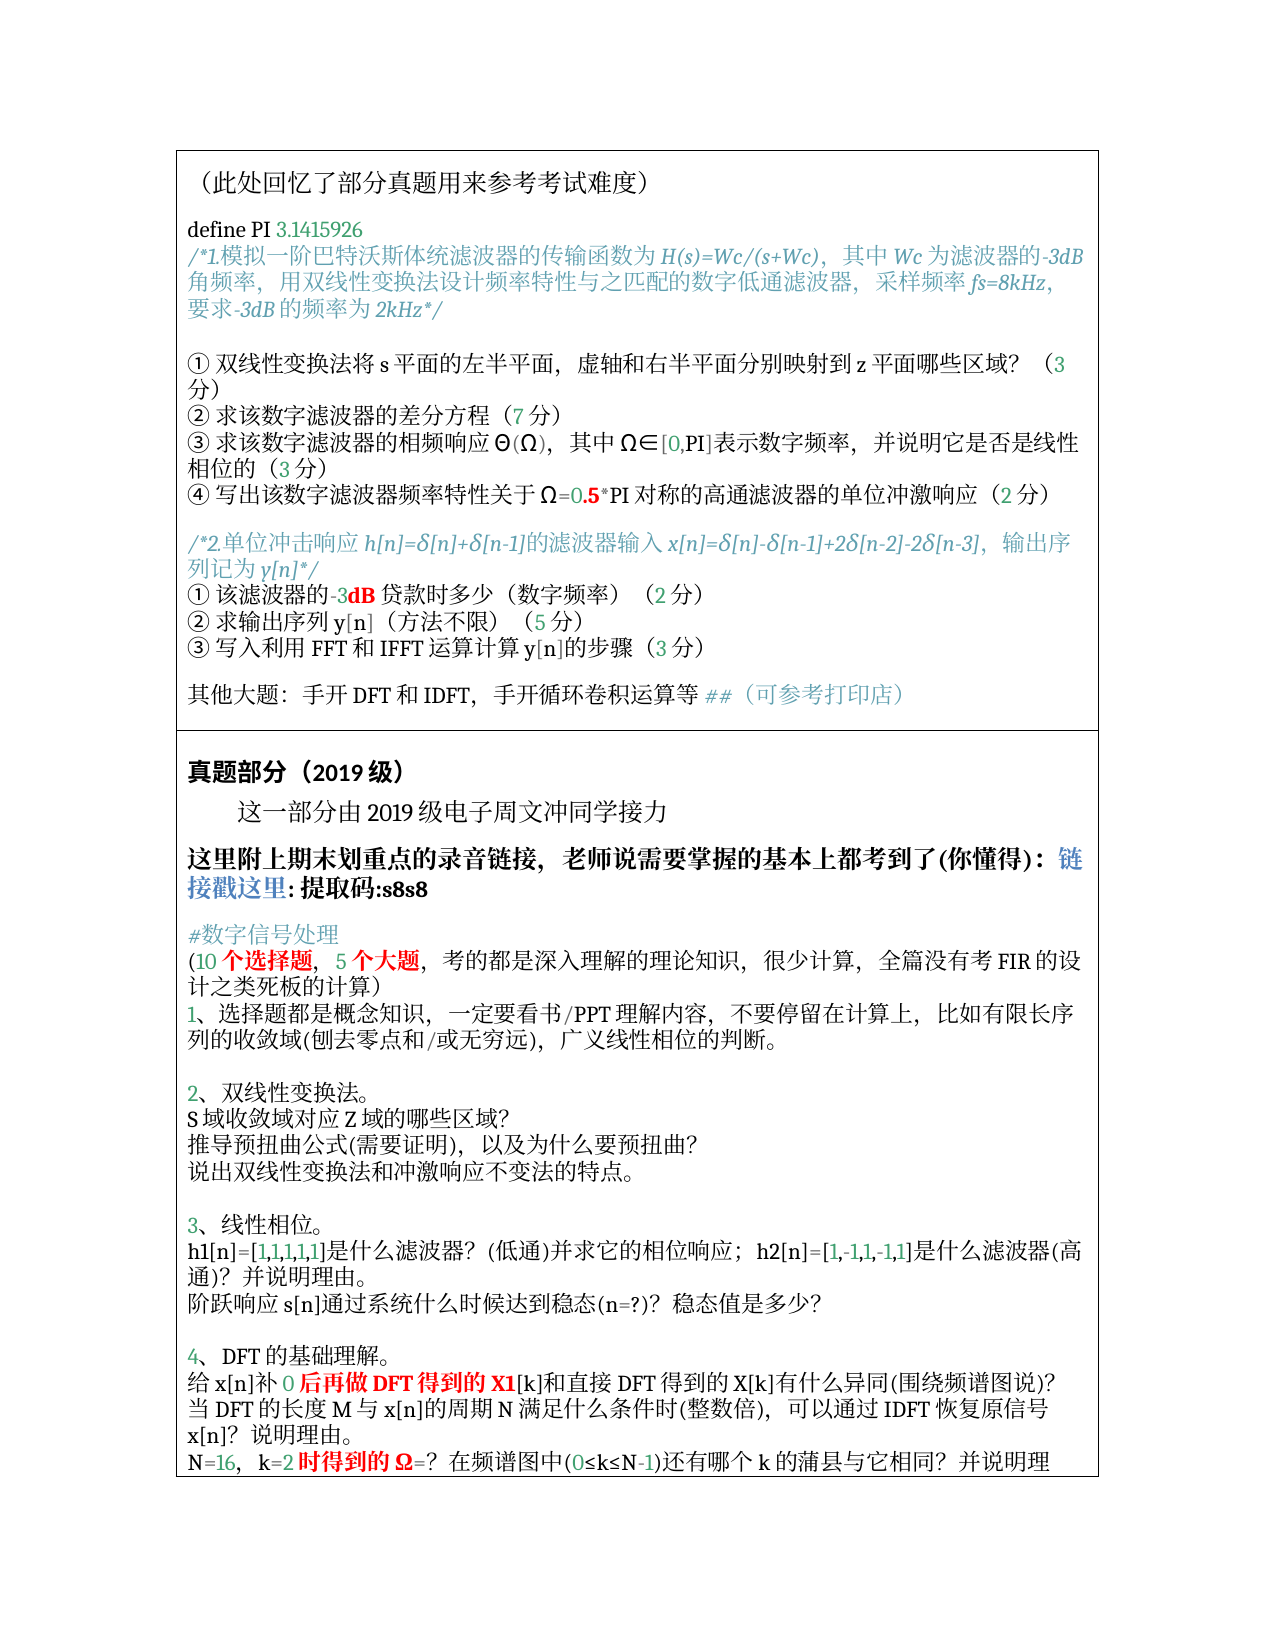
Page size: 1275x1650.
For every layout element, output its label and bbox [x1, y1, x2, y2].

table_cell [177, 151, 1098, 730]
table_cell [177, 731, 1098, 1476]
